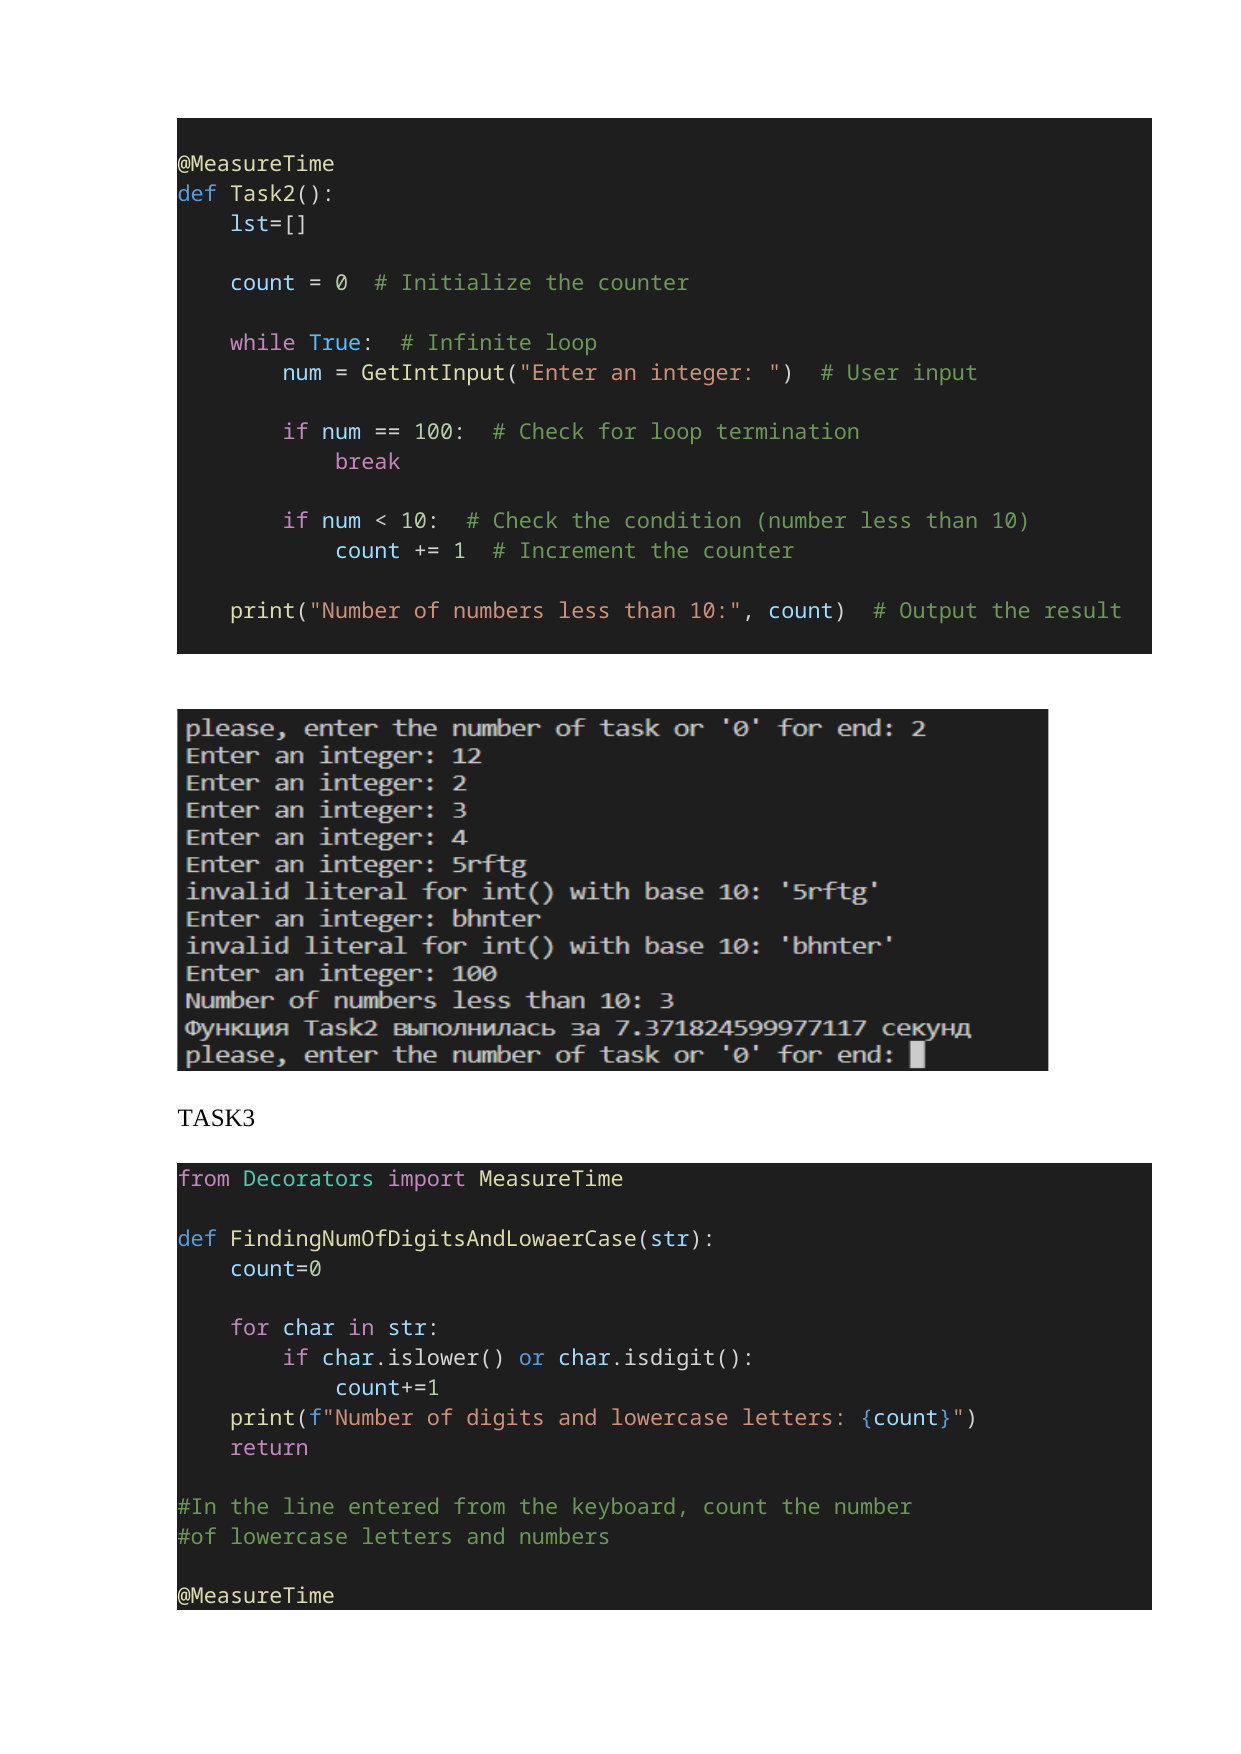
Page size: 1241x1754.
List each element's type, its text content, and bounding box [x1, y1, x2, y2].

text break [177, 446, 1152, 476]
text count += 1 # Increment the counter [177, 535, 1152, 565]
text print("Number of numbers less than 10:", count) # Output the result [177, 595, 1152, 624]
text lst=[] [177, 207, 1152, 237]
text if num == 100: # Check for loop termination [177, 416, 1152, 446]
text while True: # Infinite loop [177, 327, 1152, 356]
text def FindingNumOfDigitsAndLowaerCase(str): [177, 1223, 1152, 1253]
text print(f"Number of digits and lowercase letters: {count}") [177, 1402, 1152, 1432]
text #of lowercase letters and numbers [177, 1521, 1152, 1551]
text if char.islower() or char.isdigit(): [177, 1342, 1152, 1372]
text num = GetIntInput("Enter an integer: ") # User input [177, 356, 1152, 386]
text @MeasureTime [177, 148, 1152, 178]
text @MeasureTime [177, 1581, 1152, 1610]
text TASK3 [177, 1103, 1152, 1131]
picture [177, 709, 1049, 1071]
text count=0 [177, 1253, 1152, 1283]
text def Task2(): [177, 178, 1152, 207]
text return [177, 1432, 1152, 1461]
text if num < 10: # Check the condition (number less than 10) [177, 505, 1152, 535]
text count = 0 # Initialize the counter [177, 267, 1152, 297]
text #In the line entered from the keyboard, count the number [177, 1491, 1152, 1521]
text count+=1 [177, 1372, 1152, 1402]
text for char in str: [177, 1312, 1152, 1342]
text from Decorators import MeasureTime [177, 1163, 1152, 1193]
